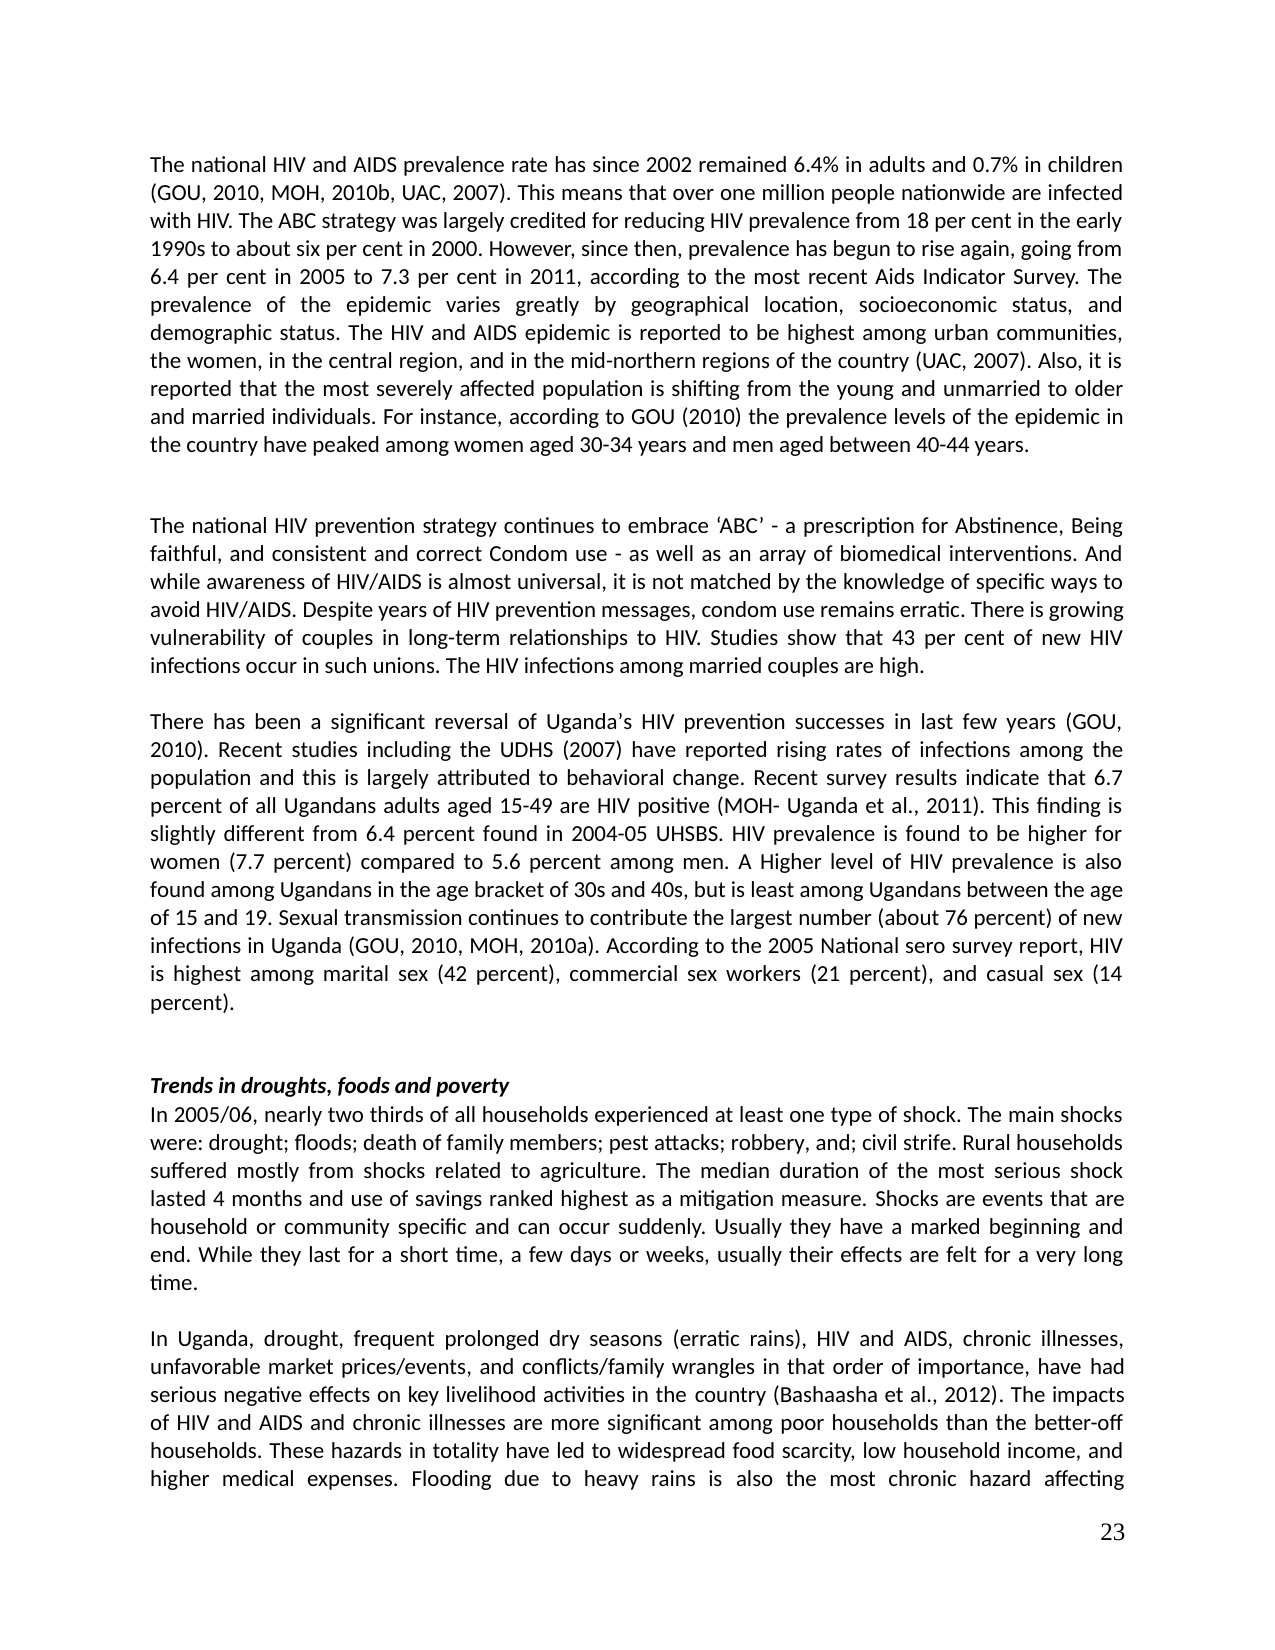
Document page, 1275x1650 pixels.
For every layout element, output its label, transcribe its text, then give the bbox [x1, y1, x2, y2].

text The national HIV and AIDS prevalence rate has since 2002 remained 6.4% in adults and 0.7% in children (GOU, 2010, MOH, 2010b, UAC, 2007). This means that over one million people nationwide are infected with HIV. The ABC strategy was largely credited for reducing HIV prevalence from 18 per cent in the early 1990s to about six per cent in 2000. However, since then, prevalence has begun to rise again, going from 6.4 per cent in 2005 to 7.3 per cent in 2011, according to the most recent Aids Indicator Survey. The prevalence of the epidemic varies greatly by geographical location, socioeconomic status, and demographic status. The HIV and AIDS epidemic is reported to be highest among urban communities, the women, in the central region, and in the mid-northern regions of the country (UAC, 2007). Also, it is reported that the most severely affected population is shifting from the young and unmarried to older and married individuals. For instance, according to GOU (2010) the prevalence levels of the epidemic in the country have peaked among women aged 30-34 years and men aged between 40-44 years. [150, 150, 1125, 458]
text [150, 1324, 1125, 1492]
text Trends in droughts, foods and poverty [150, 1072, 1125, 1100]
text In 2005/06, nearly two thirds of all households experienced at least one type of shock. The main shocks were: drought; floods; death of family members; pest attacks; robbery, and; civil strife. Rural households suffered mostly from shocks related to agriculture. The median duration of the most serious shock lasted 4 months and use of savings ranked highest as a mitigation measure. Shocks are events that are household or community specific and can occur suddenly. Usually they have a marked beginning and end. While they last for a short time, a few days or weeks, usually their effects are felt for a very long time. [150, 1100, 1125, 1296]
text There has been a significant reversal of Uganda’s HIV prevention successes in last few years (GOU, 2010). Recent studies including the UDHS (2007) have reported rising rates of infections among the population and this is largely attributed to behavioral change. Recent survey results indicate that 6.7 percent of all Ugandans adults aged 15-49 are HIV positive (MOH- Uganda et al., 2011). This finding is slightly different from 6.4 percent found in 2004-05 UHSBS. HIV prevalence is found to be higher for women (7.7 percent) compared to 5.6 percent among men. A Higher level of HIV prevalence is also found among Ugandans in the age bracket of 30s and 40s, but is least among Ugandans between the age of 15 and 19. Sexual transmission continues to contribute the largest number (about 76 percent) of new infections in Uganda (GOU, 2010, MOH, 2010a). According to the 2005 National sero survey report, HIV is highest among marital sex (42 percent), commercial sex workers (21 percent), and casual sex (14 percent). [150, 707, 1125, 1016]
text The national HIV prevention strategy continues to embrace ‘ABC’ - a prescription for Abstinence, Being faithful, and consistent and correct Condom use - as well as an array of biomedical interventions. And while awareness of HIV/AIDS is almost universal, it is not matched by the knowledge of specific ways to avoid HIV/AIDS. Despite years of HIV prevention messages, condom use remains erratic. There is growing vulnerability of couples in long-term relationships to HIV. Studies show that 43 per cent of new HIV infections occur in such unions. The HIV infections among married couples are high. [150, 511, 1125, 679]
